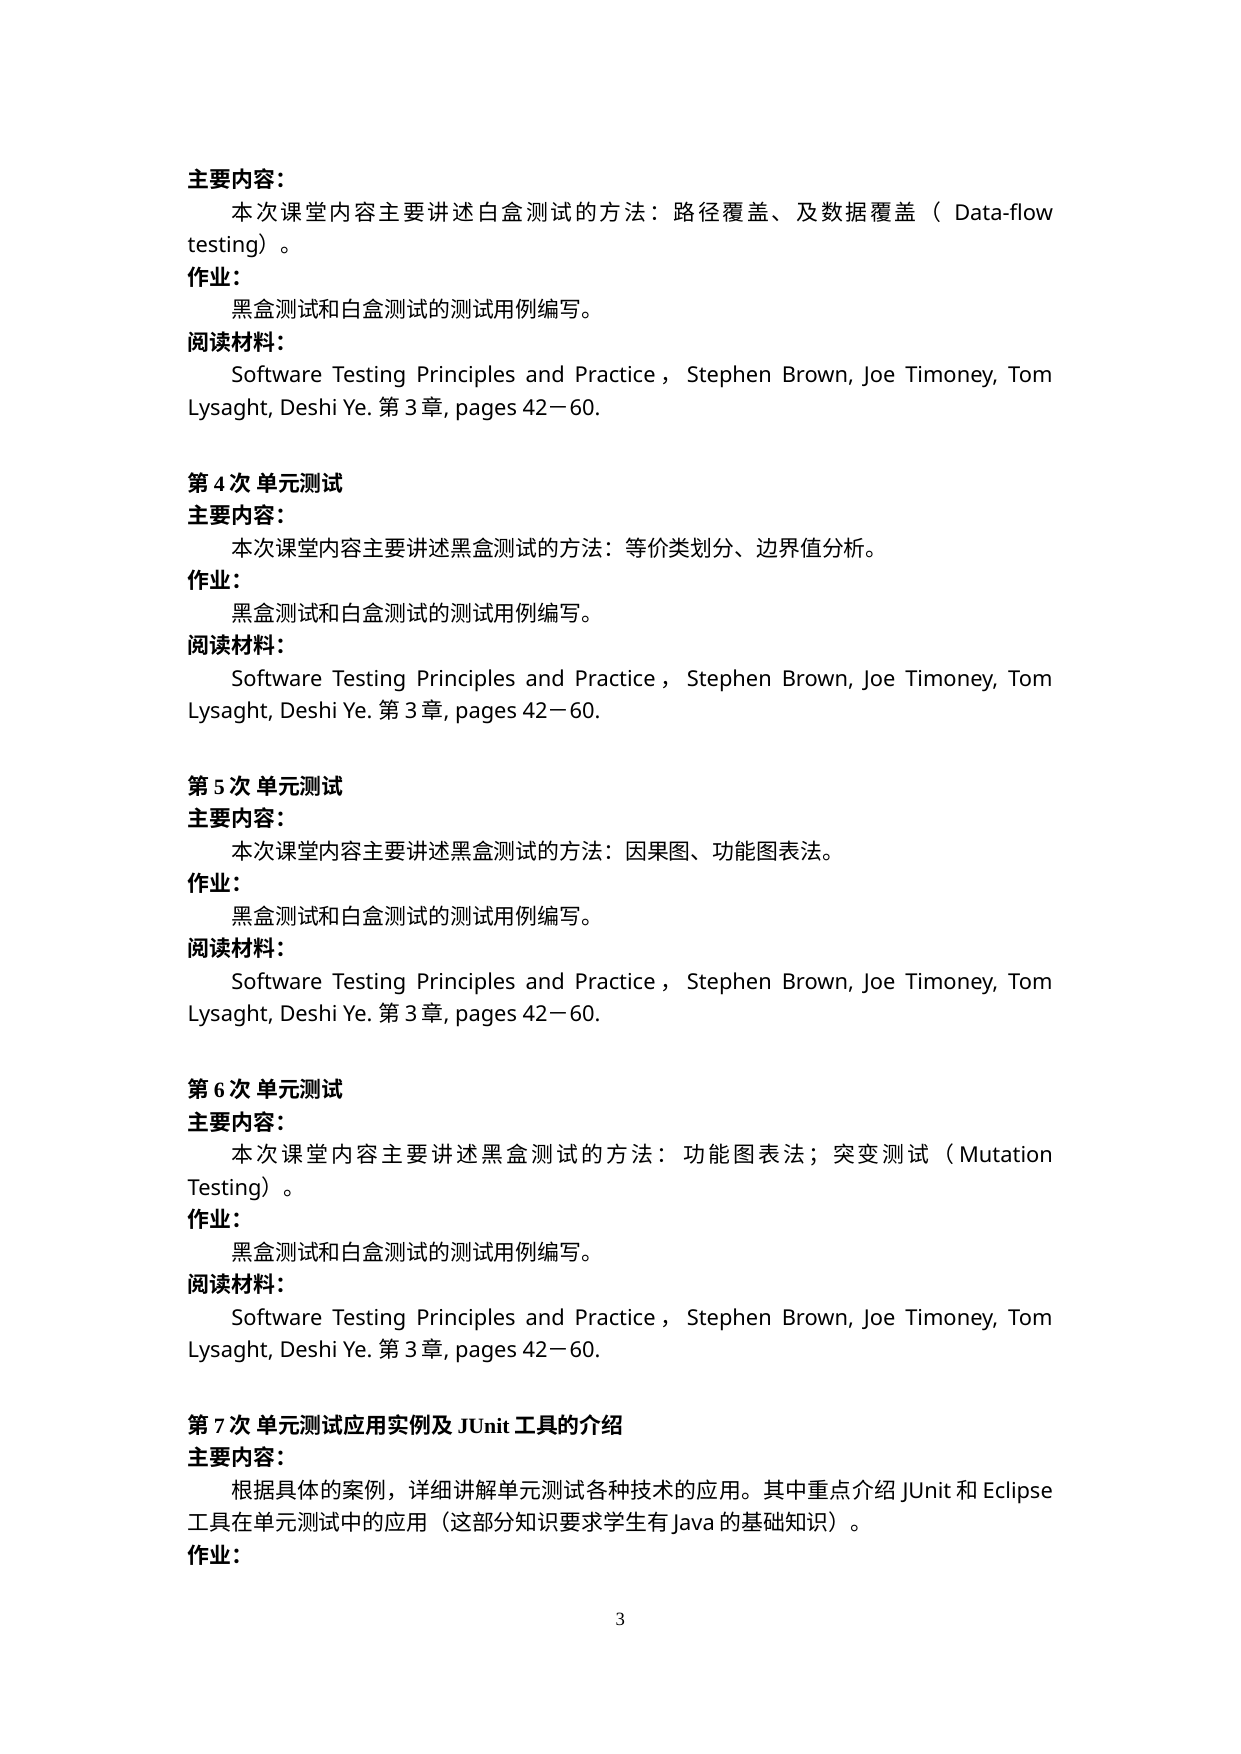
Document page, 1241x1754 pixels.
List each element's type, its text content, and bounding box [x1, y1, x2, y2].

text 根据具体的案例，详细讲解单元测试各种技术的应用。其中重点介绍JUnit和Eclipse工具在单元测试中的应用（这部分知识要求学生有Java的基础知识）。 [187, 1472, 1053, 1537]
text 作业： [187, 1202, 1053, 1234]
text 主要内容： [187, 1104, 1053, 1137]
text 主要内容： [187, 1440, 1053, 1472]
text 第5次 单元测试 [187, 768, 1053, 801]
text 作业： [187, 1537, 1053, 1570]
text 主要内容： [187, 162, 1053, 194]
text Software Testing Principles and Practice，Stephen Brown, Joe Timoney, Tom Lysaght, Deshi Ye. 第3章, pages 42－60. [187, 1299, 1053, 1364]
text 作业： [187, 866, 1053, 898]
text 黑盒测试和白盒测试的测试用例编写。 [187, 898, 1053, 931]
text 阅读材料： [187, 1267, 1053, 1299]
text 作业： [187, 563, 1053, 595]
text 阅读材料： [187, 628, 1053, 660]
text 作业： [187, 259, 1053, 292]
text 第6次 单元测试 [187, 1072, 1053, 1104]
text 主要内容： [187, 498, 1053, 530]
text 阅读材料： [187, 324, 1053, 357]
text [187, 357, 1053, 422]
text 主要内容： [187, 801, 1053, 833]
text Software Testing Principles and Practice，Stephen Brown, Joe Timoney, Tom Lysaght, Deshi Ye. 第3章, pages 42－60. [187, 963, 1053, 1028]
text 第4次 单元测试 [187, 465, 1053, 498]
text 本次课堂内容主要讲述白盒测试的方法：路径覆盖、及数据覆盖（ Data-flow testing）。 [187, 194, 1053, 259]
text 阅读材料： [187, 931, 1053, 963]
text 第7次 单元测试应用实例及JUnit工具的介绍 [187, 1407, 1053, 1440]
text Software Testing Principles and Practice，Stephen Brown, Joe Timoney, Tom Lysaght, Deshi Ye. 第3章, pages 42－60. [187, 660, 1053, 725]
text 本次课堂内容主要讲述黑盒测试的方法：功能图表法；突变测试（Mutation Testing）。 [187, 1137, 1053, 1202]
text 黑盒测试和白盒测试的测试用例编写。 [187, 1234, 1053, 1267]
text 黑盒测试和白盒测试的测试用例编写。 [187, 292, 1053, 324]
text 本次课堂内容主要讲述黑盒测试的方法：等价类划分、边界值分析。 [187, 530, 1053, 563]
text 本次课堂内容主要讲述黑盒测试的方法：因果图、功能图表法。 [187, 833, 1053, 866]
text 黑盒测试和白盒测试的测试用例编写。 [187, 595, 1053, 628]
